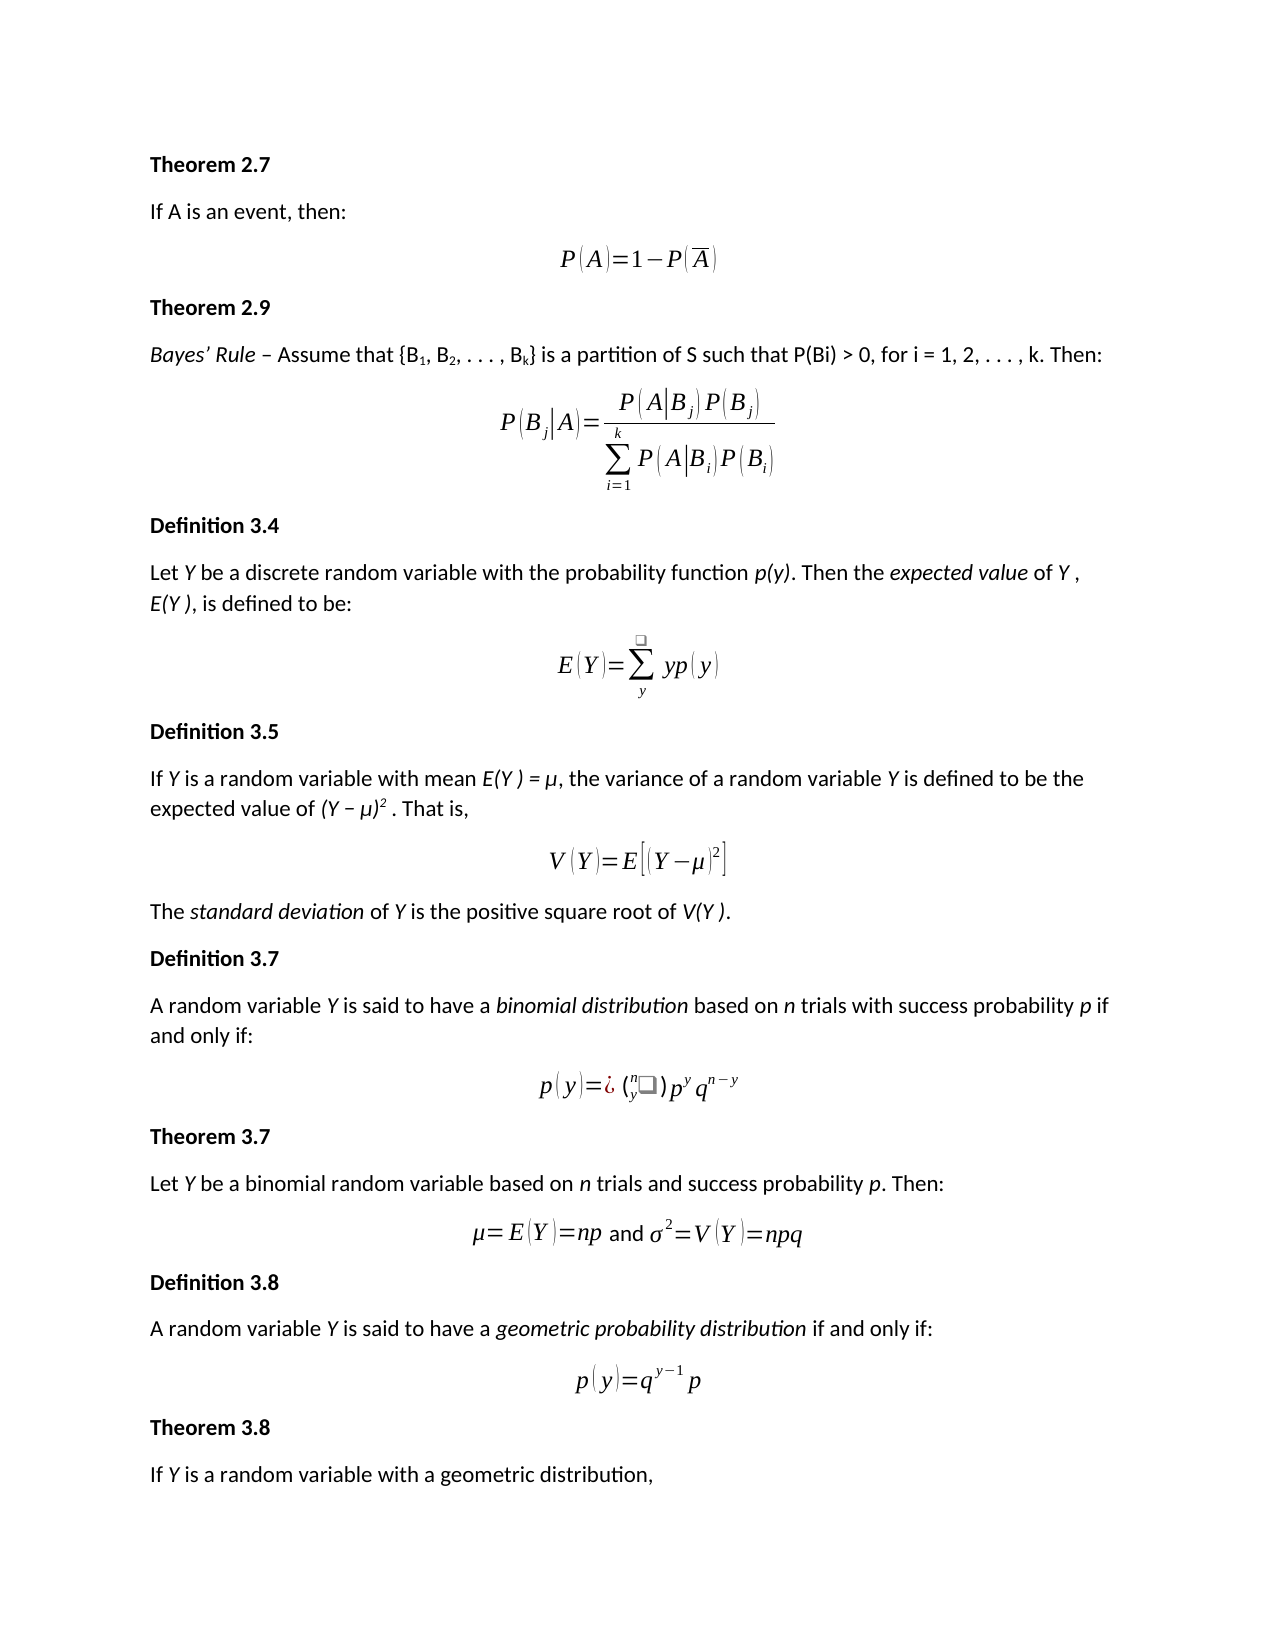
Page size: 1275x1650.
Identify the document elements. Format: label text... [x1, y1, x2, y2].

text Theorem 2.9 [150, 293, 1125, 321]
text Definition 3.7 [150, 944, 1125, 972]
text Definition 3.8 [150, 1268, 1125, 1296]
text Theorem 2.7 [150, 150, 1125, 178]
text The standard deviation of Y is the positive square root of V(Y ). [150, 897, 1125, 925]
text Theorem 3.7 [150, 1122, 1125, 1150]
text A random variable Y is said to have a binomial distribution based on n trials with success probability p if and only if: [150, 991, 1125, 1049]
text If Y is a random variable with a geometric distribution, [150, 1460, 1125, 1488]
text Let Y be a binomial random variable based on n trials and success probability p. Then: [150, 1169, 1125, 1197]
text A random variable Y is said to have a geometric probability distribution if and only if: [150, 1314, 1125, 1342]
text Definition 3.4 [150, 512, 1125, 539]
text and [150, 1216, 1125, 1248]
text Let Y be a discrete random variable with the probability function p(y). Then the expected value of Y , E(Y ), is defined to be: [150, 558, 1125, 617]
text If Y is a random variable with mean E(Y ) = μ, the variance of a random variable Y is defined to be the expected value of (Y − μ)2 . That is, [150, 764, 1125, 823]
text () [150, 1068, 1125, 1103]
text If A is an event, then: [150, 197, 1125, 225]
text Definition 3.5 [150, 717, 1125, 746]
text Bayes’ Rule – Assume that {B1, B2, . . . , Bk} is a partition of S such that P(Bi) > 0, for i = 1, 2, . . . , k. Then: [150, 340, 1125, 368]
text Theorem 3.8 [150, 1413, 1125, 1441]
